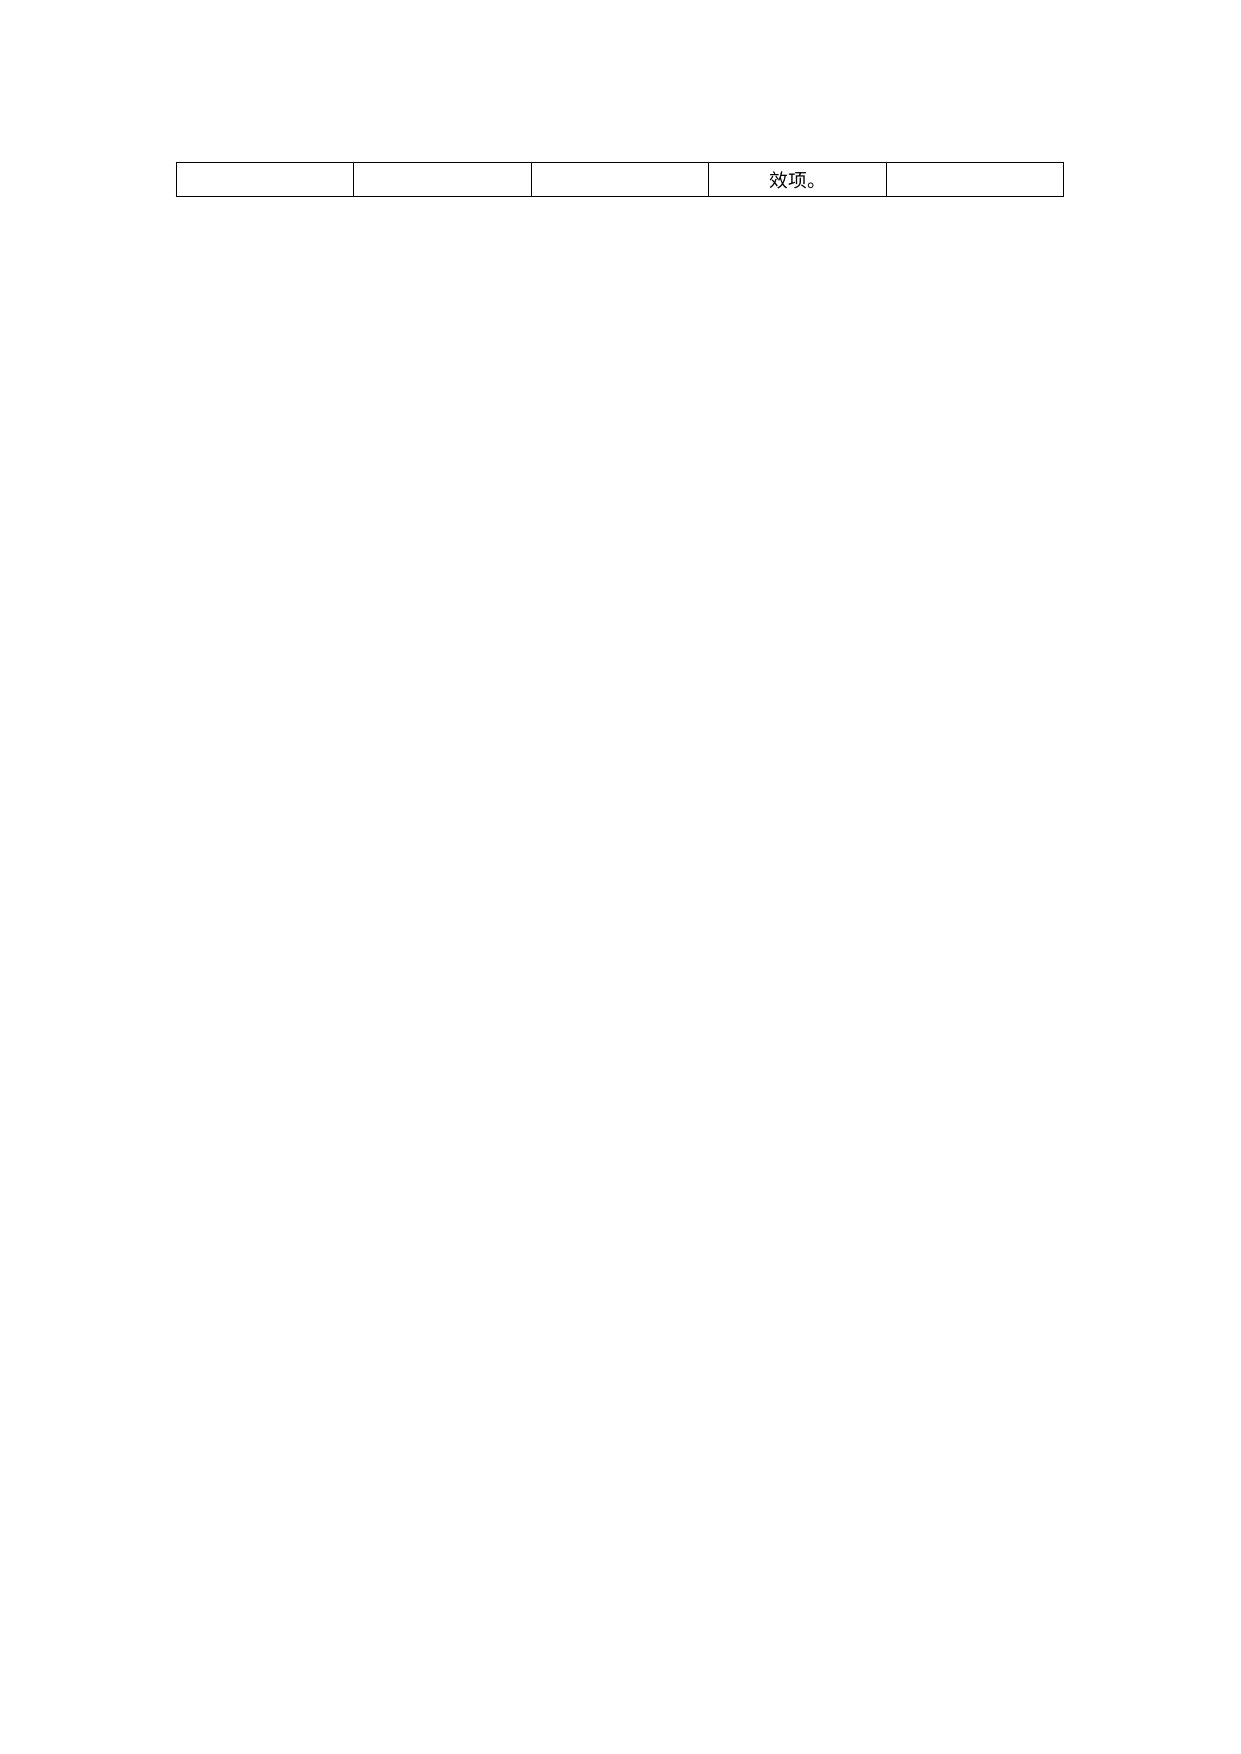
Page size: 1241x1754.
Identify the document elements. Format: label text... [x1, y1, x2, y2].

table_cell 无 [354, 163, 531, 196]
table_cell ls [177, 163, 353, 196]
table_cell 列出当前目录子文件列表中的所有有效项。 [709, 163, 886, 196]
table_cell 列出文件列表 [887, 163, 1063, 196]
table_cell 无 [532, 163, 708, 196]
